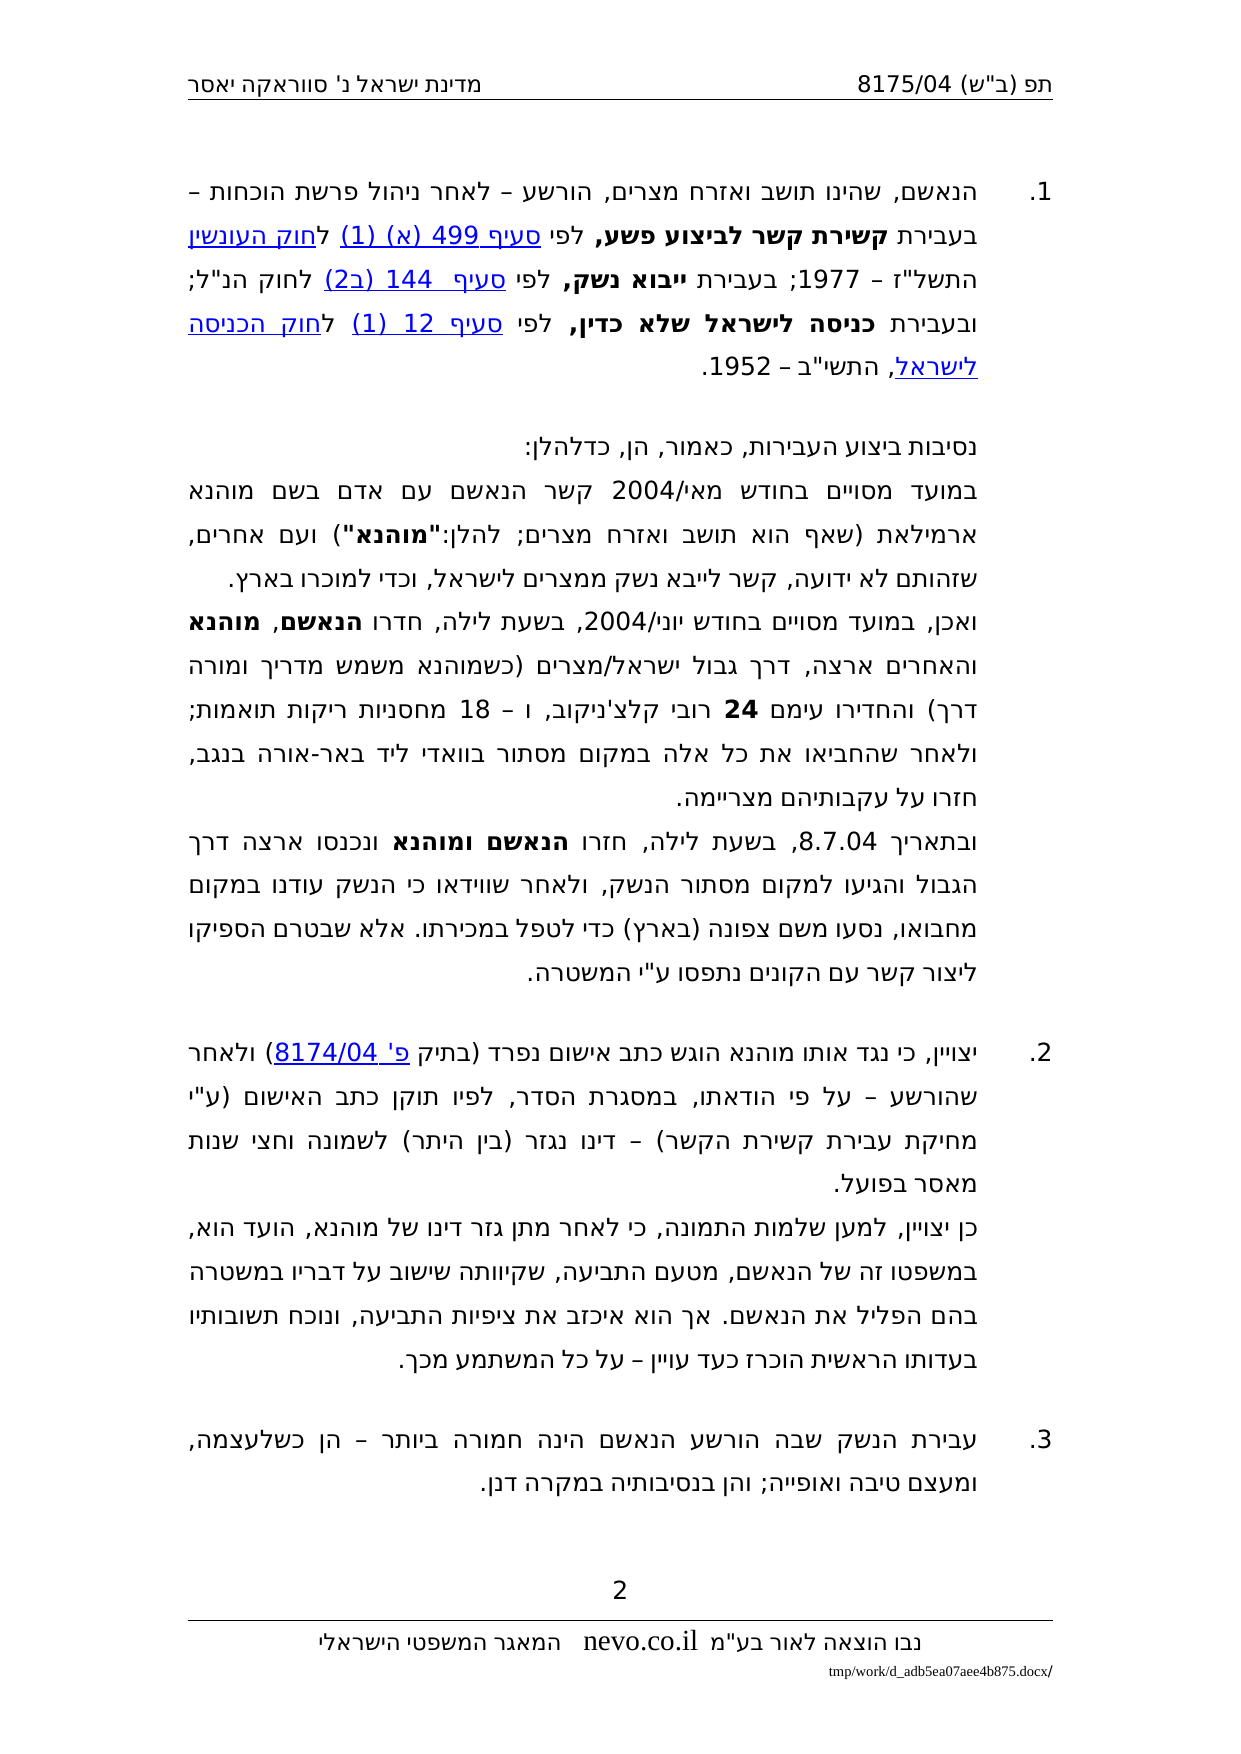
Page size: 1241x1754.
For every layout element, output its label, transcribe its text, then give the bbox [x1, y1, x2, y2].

text 2. יצויין, כי נגד אותו מוהנא הוגש כתב אישום נפרד (בתיק פ' 8174/04) ולאחר שהורשע – על פי הודאתו, במסגרת הסדר, לפיו תוקן כתב האישום (ע"י מחיקת עבירת קשירת הקשר) – דינו נגזר (בין היתר) לשמונה וחצי שנות מאסר בפועל. [187, 1038, 1053, 1199]
text 1. הנאשם, שהינו תושב ואזרח מצרים, הורשע – לאחר ניהול פרשת הוכחות – בעבירת קשירת קשר לביצוע פשע, לפי סעיף 499 (א) (1) לחוק העונשין התשל"ז – 1977; בעבירת ייבוא נשק, לפי סעיף 144 (ב2) לחוק הנ"ל; ובעבירת כניסה לישראל שלא כדין, לפי סעיף 12 (1) לחוק הכניסה לישראל, התשי"ב – 1952. [187, 177, 1053, 382]
text ובתאריך 8.7.04, בשעת לילה, חזרו הנאשם ומוהנא ונכנסו ארצה דרך הגבול והגיעו למקום מסתור הנשק, ולאחר שווידאו כי הנשק עודנו במקום מחבואו, נסעו משם צפונה (בארץ) כדי לטפל במכירתו. אלא שבטרם הספיקו ליצור קשר עם הקונים נתפסו ע"י המשטרה. [187, 827, 1053, 987]
text במועד מסויים בחודש מאי/2004 קשר הנאשם עם אדם בשם מוהנא ארמילאת (שאף הוא תושב ואזרח מצרים; להלן:"מוהנא") ועם אחרים, שזהותם לא ידועה, קשר לייבא נשק ממצרים לישראל, וכדי למוכרו בארץ. [187, 476, 1053, 593]
text ואכן, במועד מסויים בחודש יוני/2004, בשעת לילה, חדרו הנאשם, מוהנא והאחרים ארצה, דרך גבול ישראל/מצרים (כשמוהנא משמש מדריך ומורה דרך) והחדירו עימם 24 רובי קלצ'ניקוב, ו – 18 מחסניות ריקות תואמות; ולאחר שהחביאו את כל אלה במקום מסתור בוואדי ליד באר-אורה בנגב, חזרו על עקבותיהם מצריימה. [187, 608, 1053, 812]
text כן יצויין, למען שלמות התמונה, כי לאחר מתן גזר דינו של מוהנא, הועד הוא, במשפטו זה של הנאשם, מטעם התביעה, שקיוותה שישוב על דבריו במשטרה בהם הפליל את הנאשם. אך הוא איכזב את ציפיות התביעה, ונוכח תשובותיו בעדותו הראשית הוכרז כעד עויין – על כל המשתמע מכך. [187, 1213, 1053, 1374]
text 3. עבירת הנשק שבה הורשע הנאשם הינה חמורה ביותר – הן כשלעצמה, ומעצם טיבה ואופייה; והן בנסיבותיה במקרה דנן. [187, 1425, 1053, 1498]
text נסיבות ביצוע העבירות, כאמור, הן, כדלהלן: [187, 432, 1053, 462]
